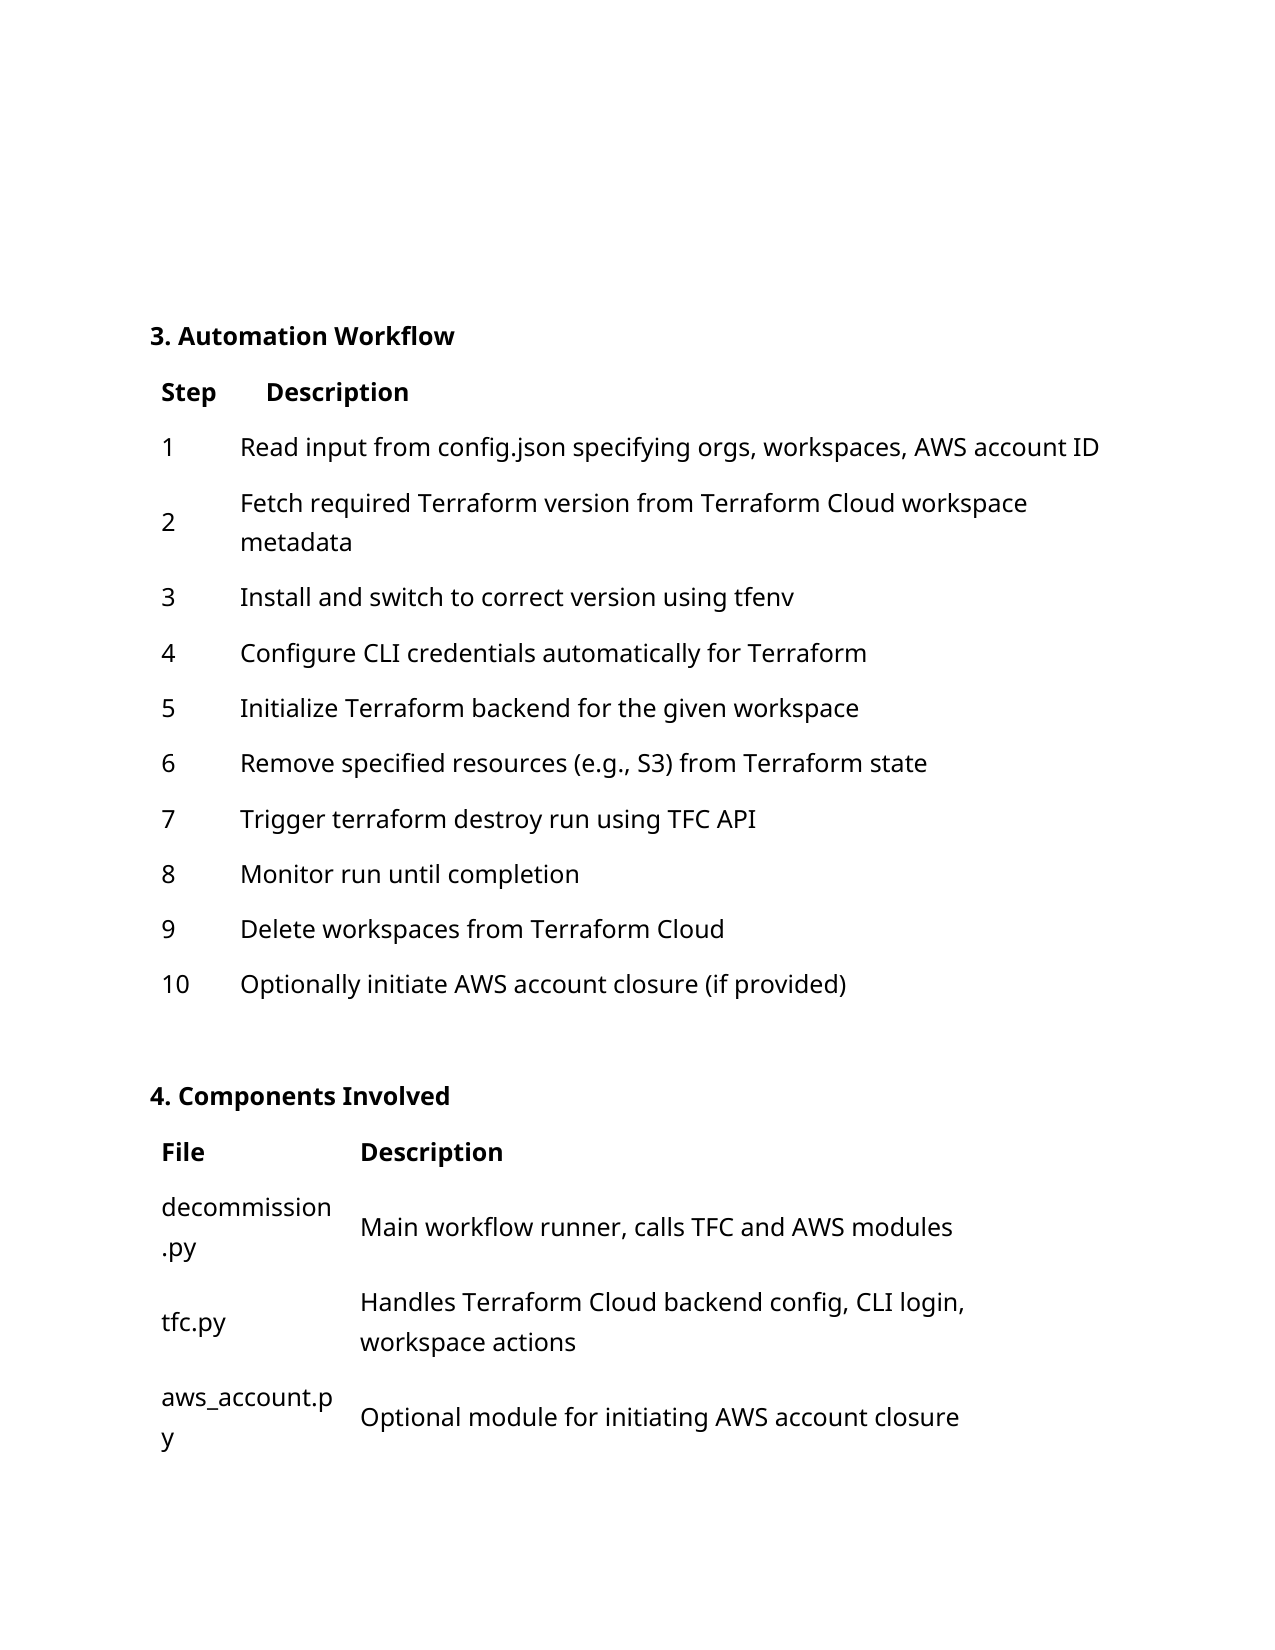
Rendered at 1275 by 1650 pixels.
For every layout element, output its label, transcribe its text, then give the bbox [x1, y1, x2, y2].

table_cell Fetch required Terraform version from Terraform Cloud workspace metadata [229, 485, 1137, 580]
table_cell 2 [150, 485, 228, 580]
table_header File [150, 1135, 349, 1190]
table_cell 1 [150, 430, 228, 485]
table_cell Delete workspaces from Terraform Cloud [229, 912, 1137, 967]
table_cell Read input from config.json specifying orgs, workspaces, AWS account ID [229, 430, 1137, 485]
table_cell Initialize Terraform backend for the given workspace [229, 691, 1137, 746]
table_cell 5 [150, 691, 228, 746]
table_cell aws_account.py [150, 1380, 349, 1474]
table_cell Handles Terraform Cloud backend config, CLI login, workspace actions [349, 1285, 1103, 1380]
table_cell 9 [150, 912, 228, 967]
table_header Description [349, 1135, 1103, 1190]
table_header Description [229, 375, 1137, 430]
text 3. Automation Workflow [150, 318, 1125, 352]
table_cell Install and switch to correct version using tfenv [229, 580, 1137, 635]
table_cell Remove specified resources (e.g., S3) from Terraform state [229, 746, 1137, 801]
table_cell 3 [150, 580, 228, 635]
table_cell Main workflow runner, calls TFC and AWS modules [349, 1190, 1103, 1285]
table_cell 7 [150, 801, 228, 857]
table_cell 6 [150, 746, 228, 801]
table_cell Configure CLI credentials automatically for Terraform [229, 635, 1137, 691]
table_cell Optionally initiate AWS account closure (if provided) [229, 967, 1137, 1022]
table_cell Monitor run until completion [229, 857, 1137, 912]
table_cell 10 [150, 967, 228, 1022]
table_cell 8 [150, 857, 228, 912]
table_cell Trigger terraform destroy run using TFC API [229, 801, 1137, 857]
table_cell Optional module for initiating AWS account closure [349, 1380, 1103, 1474]
table_header Step [150, 375, 228, 430]
table_cell tfc.py [150, 1285, 349, 1380]
text 4. Components Involved [150, 1079, 1125, 1113]
table_cell 4 [150, 635, 228, 691]
table_cell decommission.py [150, 1190, 349, 1285]
